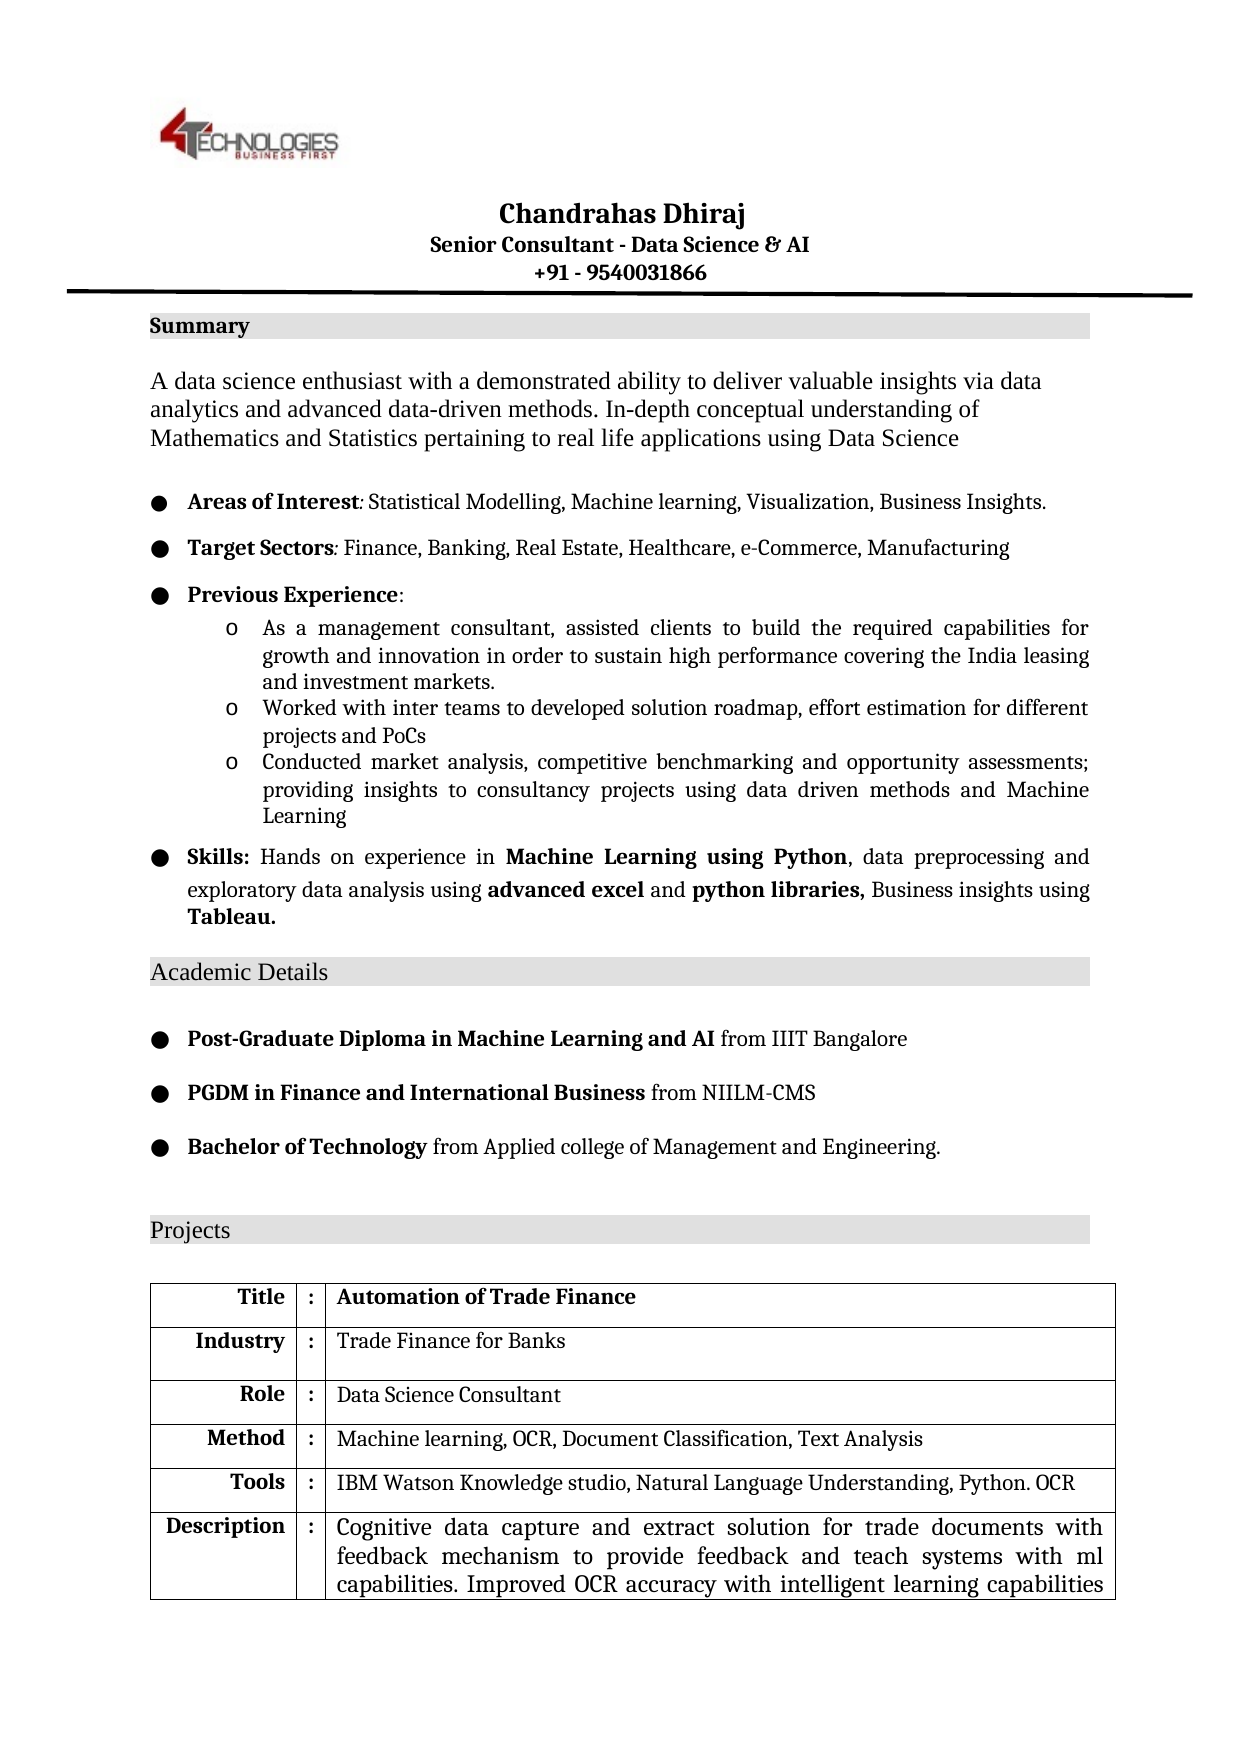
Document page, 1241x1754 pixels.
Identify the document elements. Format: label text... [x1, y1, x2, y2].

table_cell IBM Watson Knowledge studio, Natural Language Understanding, Python. OCR [326, 1469, 1115, 1512]
subtitle Worked with inter teams to developed solution roadmap, effort estimation for different projects and PoCs [225, 695, 1090, 749]
table_header Title [151, 1284, 296, 1327]
table_cell Data Science Consultant [326, 1381, 1115, 1424]
text Chandrahas Dhiraj [150, 197, 1090, 231]
table_header : [297, 1284, 325, 1327]
text +91 - 9540031866 [150, 259, 1090, 286]
table_cell Tools [151, 1469, 296, 1512]
text Senior Consultant - Data Science & AI [150, 232, 1090, 258]
table_cell : [297, 1469, 325, 1512]
picture [150, 73, 372, 168]
list PGDM in Finance and International Business from NIILM-CMS [150, 1066, 1090, 1113]
table_cell : [297, 1425, 325, 1468]
table_cell : [297, 1328, 325, 1380]
list Skills: Hands on experience in Machine Learning using Python, data preprocessing and exploratory data analysis using advanced excel and python libraries, Business insights using Tableau. [150, 830, 1090, 930]
text A data science enthusiast with a demonstrated ability to deliver valuable insights via data analytics and advanced data-driven methods. In-depth conceptual understanding of Mathematics and Statistics pertaining to real life applications using Data Science [150, 366, 1090, 452]
table_cell Machine learning, OCR, Document Classification, Text Analysis [326, 1425, 1115, 1468]
table_cell Role [151, 1381, 296, 1424]
subtitle Conducted market analysis, competitive benchmarking and opportunity assessments; providing insights to consultancy projects using data driven methods and Machine Learning [225, 749, 1090, 829]
table_cell Trade Finance for Banks [326, 1328, 1115, 1380]
table_header Automation of Trade Finance [326, 1284, 1115, 1327]
text Summary [150, 313, 1090, 339]
table_cell : [297, 1381, 325, 1424]
table_cell Method [151, 1425, 296, 1468]
list Bachelor of Technology from Applied college of Management and Engineering. [150, 1120, 1090, 1167]
subtitle As a management consultant, assisted clients to build the required capabilities for growth and innovation in order to sustain high performance covering the India leasing and investment markets. [225, 615, 1090, 695]
table_cell Description [151, 1513, 296, 1599]
list Post-Graduate Diploma in Machine Learning and AI from IIIT Bangalore [150, 1012, 1090, 1059]
subtitle Areas of Interest: Statistical Modelling, Machine learning, Visualization, Business Insights. [150, 478, 1090, 521]
table_cell Industry [151, 1328, 296, 1380]
table_cell : [297, 1513, 325, 1599]
subtitle Previous Experience: [150, 568, 1090, 615]
subtitle Target Sectors: Finance, Banking, Real Estate, Healthcare, e-Commerce, Manufacturing [150, 521, 1090, 568]
